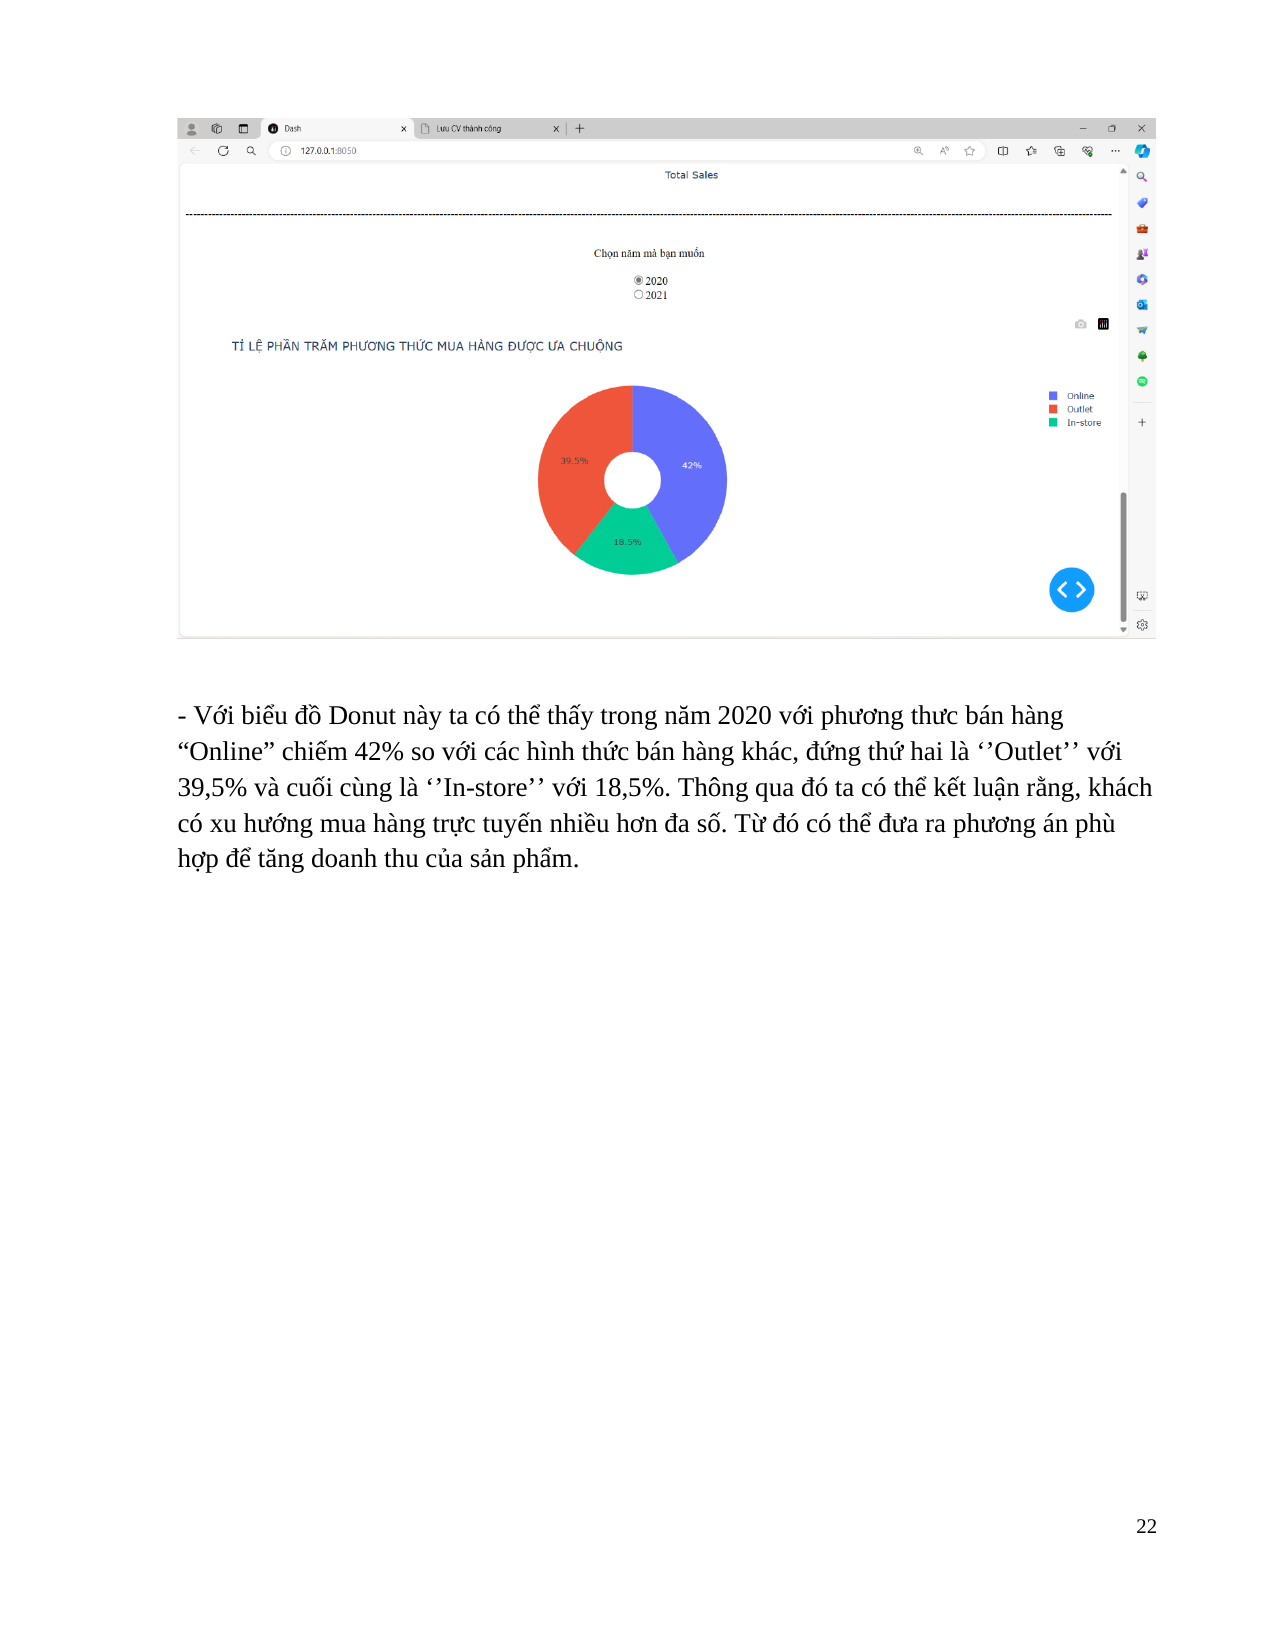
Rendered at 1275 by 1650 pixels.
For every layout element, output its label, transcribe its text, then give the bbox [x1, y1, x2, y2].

text - Với biểu đồ Donut này ta có thể thấy trong năm 2020 với phương thưc bán hàng “Online” chiếm 42% so với các hình thức bán hàng khác, đứng thứ hai là ‘’Outlet’’ với 39,5% và cuối cùng là ‘’In-store’’ với 18,5%. Thông qua đó ta có thể kết luận rằng, khách có xu hướng mua hàng trực tuyến nhiều hơn đa số. Từ đó có thể đưa ra phương án phù hợp để tăng doanh thu của sản phẩm. [177, 699, 1157, 873]
picture [177, 118, 1156, 639]
